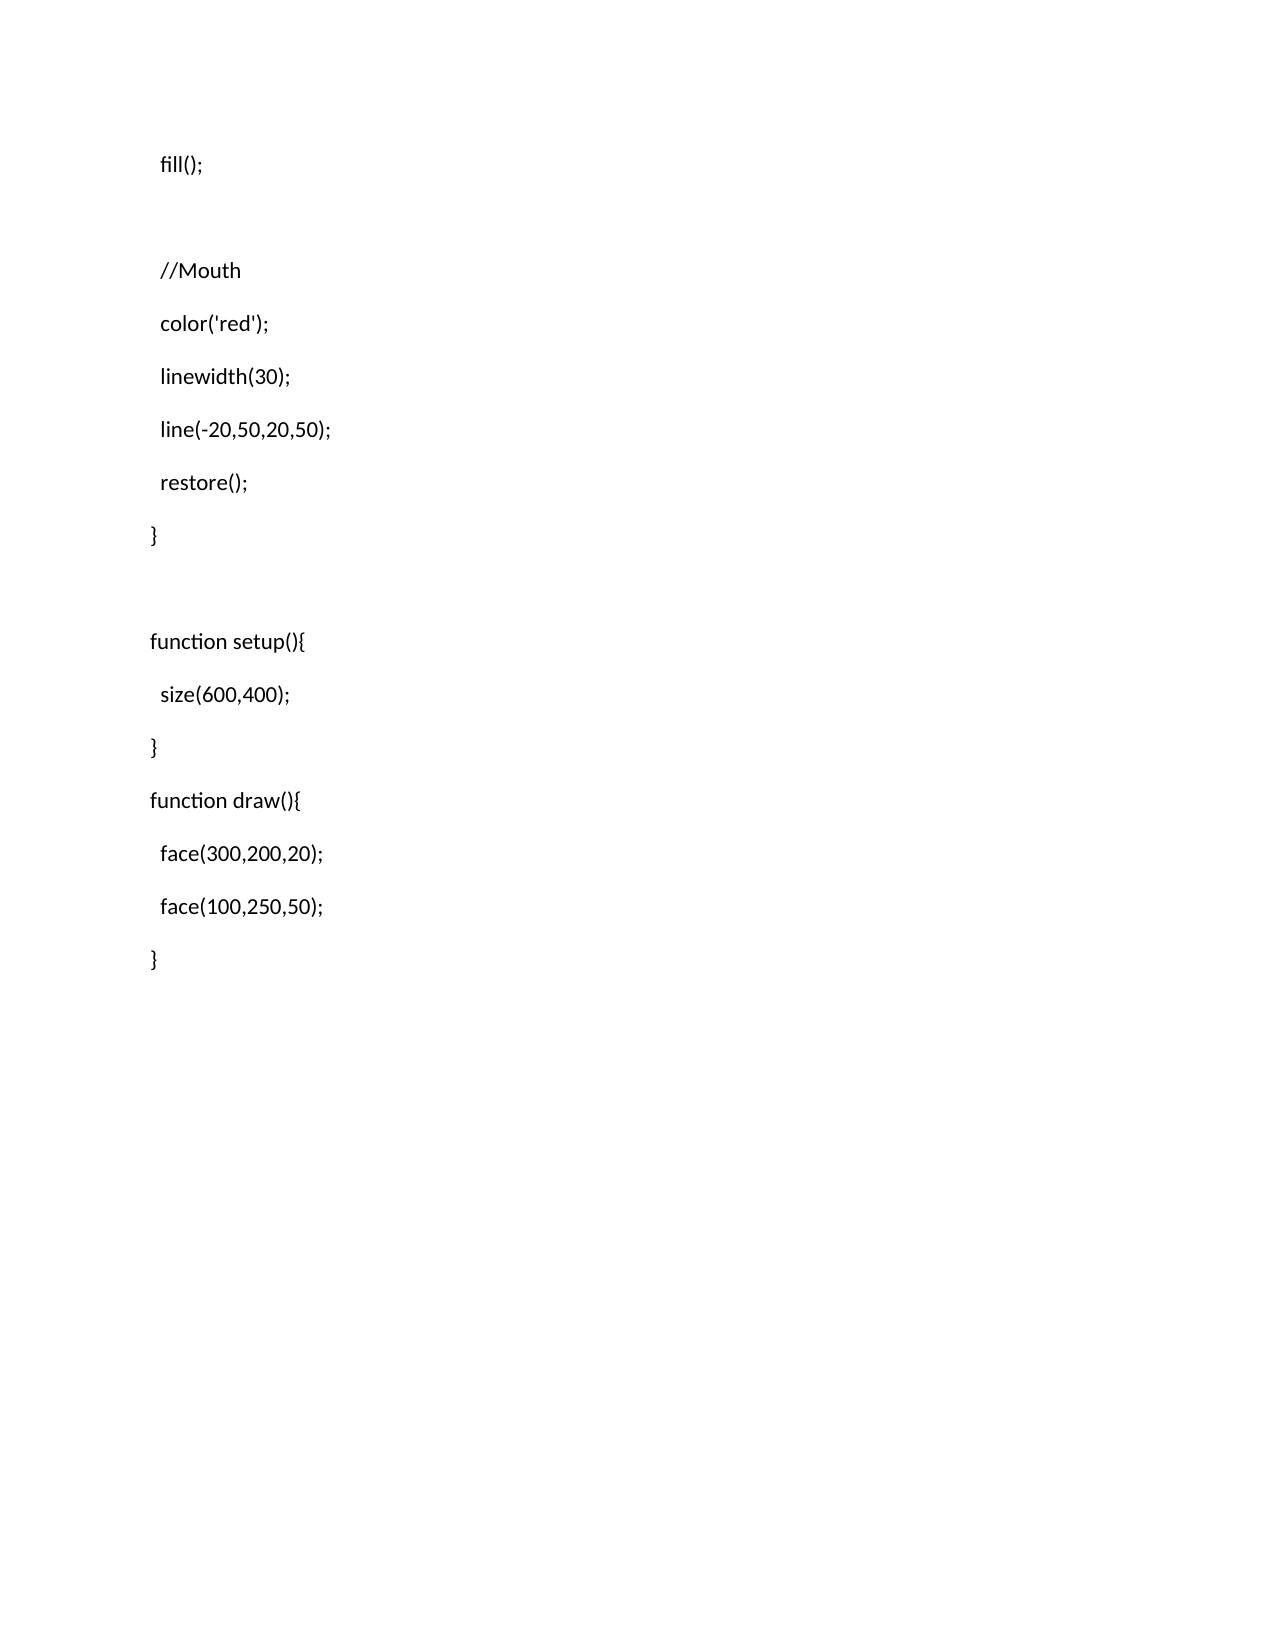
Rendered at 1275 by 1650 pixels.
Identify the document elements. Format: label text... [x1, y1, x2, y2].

text //Mouth [150, 256, 1125, 284]
text linewidth(30); [150, 362, 1125, 390]
text face(100,250,50); [150, 892, 1125, 920]
text function setup(){ [150, 627, 1125, 655]
text } [150, 945, 1125, 973]
text } [150, 521, 1125, 549]
text fill(); [150, 150, 1125, 178]
text function draw(){ [150, 786, 1125, 814]
text color('red'); [150, 309, 1125, 337]
text face(300,200,20); [150, 839, 1125, 867]
text size(600,400); [150, 680, 1125, 708]
text } [150, 733, 1125, 761]
text restore(); [150, 468, 1125, 496]
text line(-20,50,20,50); [150, 415, 1125, 443]
